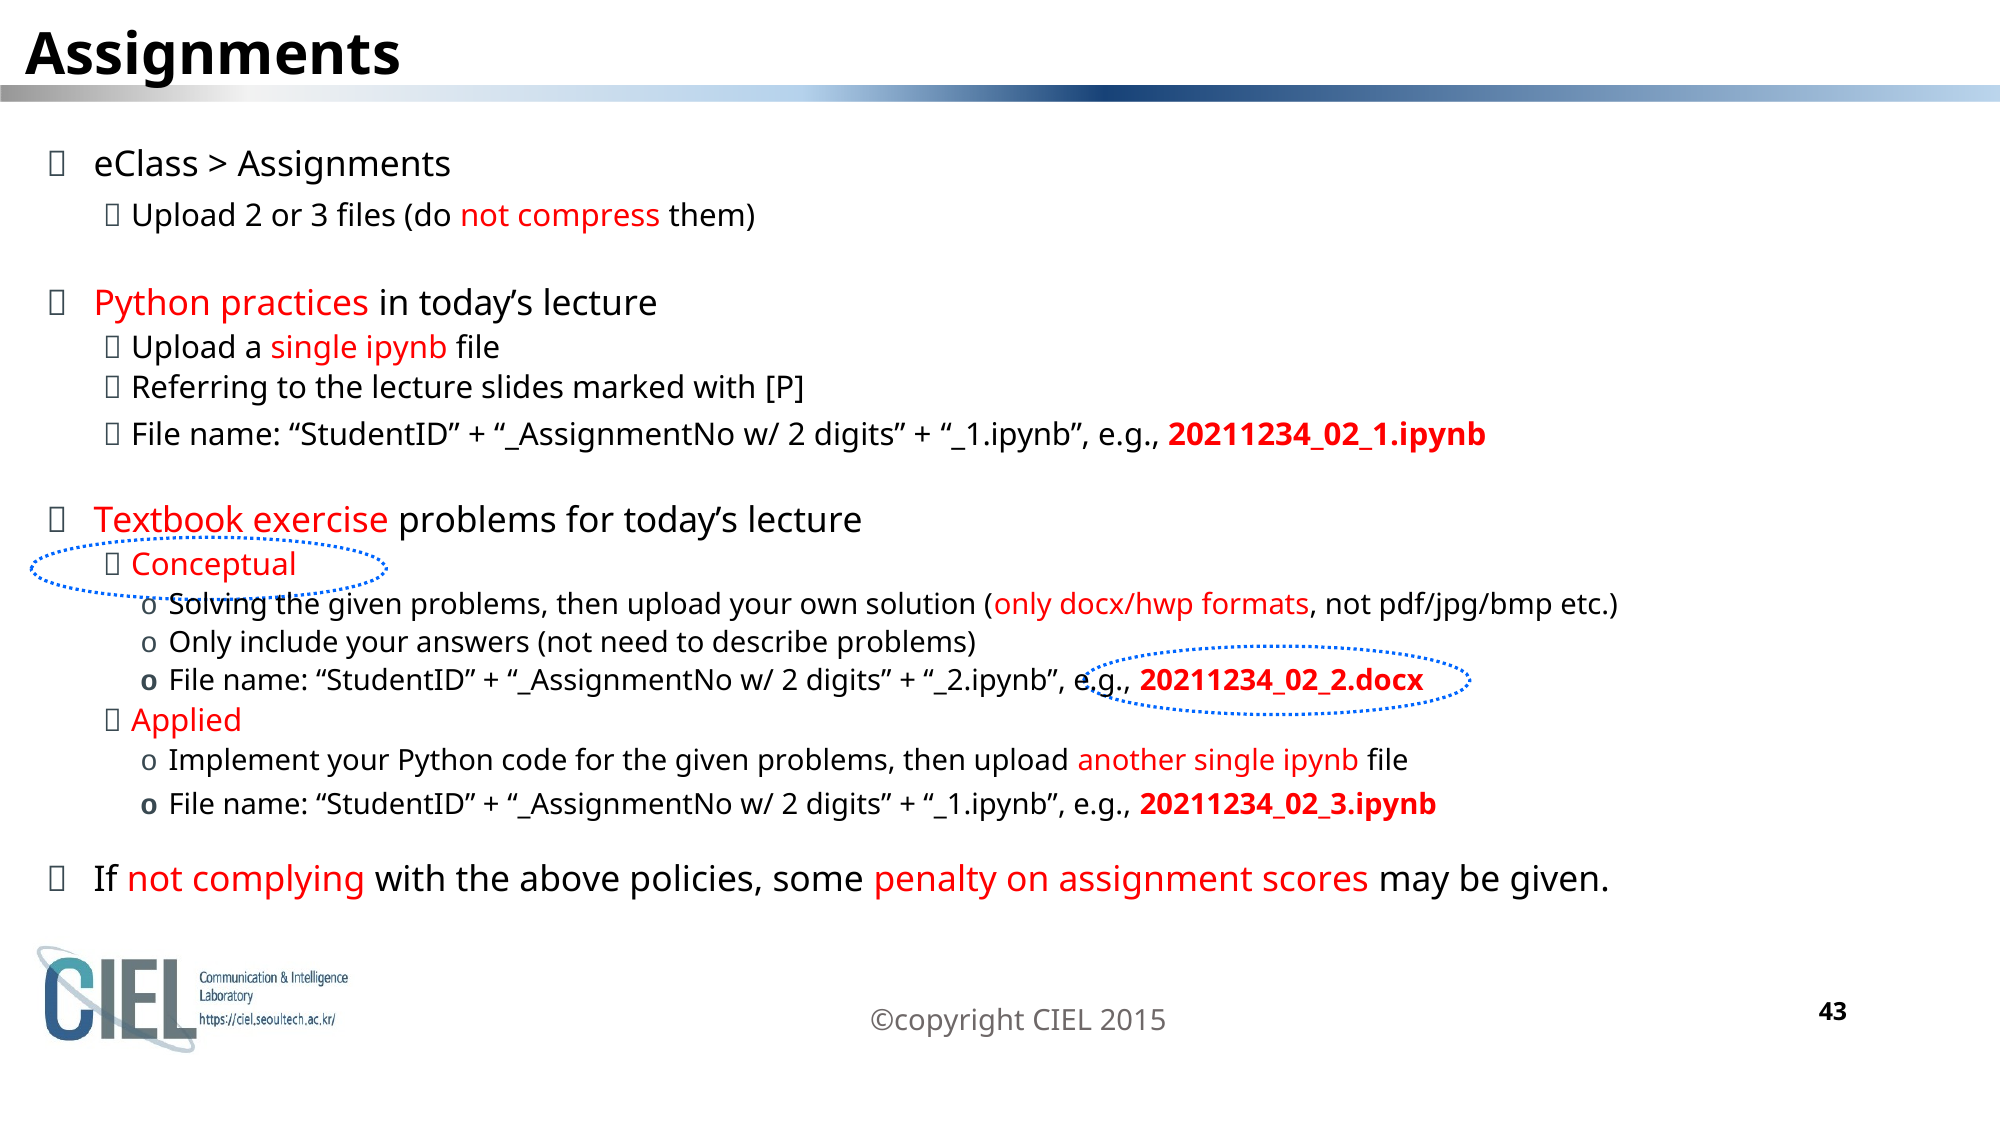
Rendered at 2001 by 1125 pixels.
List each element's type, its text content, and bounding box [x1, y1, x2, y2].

list eClass > Assignments [46, 132, 1983, 188]
list File name: “StudentID” + “_AssignmentNo w/ 2 digits” + “_1.ipynb”, e.g., 20211234_02_1.ipynb [103, 407, 1983, 456]
list Solving the given problems, then upload your own solution (only docx/hwp formats, not pdf/jpg/bmp etc.) [140, 584, 1983, 622]
list Upload 2 or 3 files (do not compress them) [103, 188, 1983, 236]
list File name: “StudentID” + “_AssignmentNo w/ 2 digits” + “_2.ipynb”, e.g., 20211234_02_2.docx [140, 660, 1983, 698]
list File name: “StudentID” + “_AssignmentNo w/ 2 digits” + “_1.ipynb”, e.g., 20211234_02_3.ipynb [140, 778, 1983, 823]
list Referring to the lecture slides marked with [P] [103, 367, 1983, 407]
subtitle Assignments [25, 0, 1983, 93]
list Python practices in today’s lecture [46, 271, 1983, 327]
picture [32, 936, 356, 1055]
list Only include your answers (not need to describe problems) [140, 622, 1983, 660]
list Conceptual [103, 543, 1983, 584]
list Upload a single ipynb file [103, 327, 1983, 367]
list Textbook exercise problems for today’s lecture [46, 488, 1983, 543]
list If not complying with the above policies, some penalty on assignment scores may be given. [46, 854, 1983, 902]
text ©copyright CIEL 2015 43 [870, 994, 1983, 1039]
list Applied [103, 698, 1983, 739]
list Implement your Python code for the given problems, then upload another single ipynb file [140, 739, 1983, 778]
picture [0, 85, 2000, 102]
